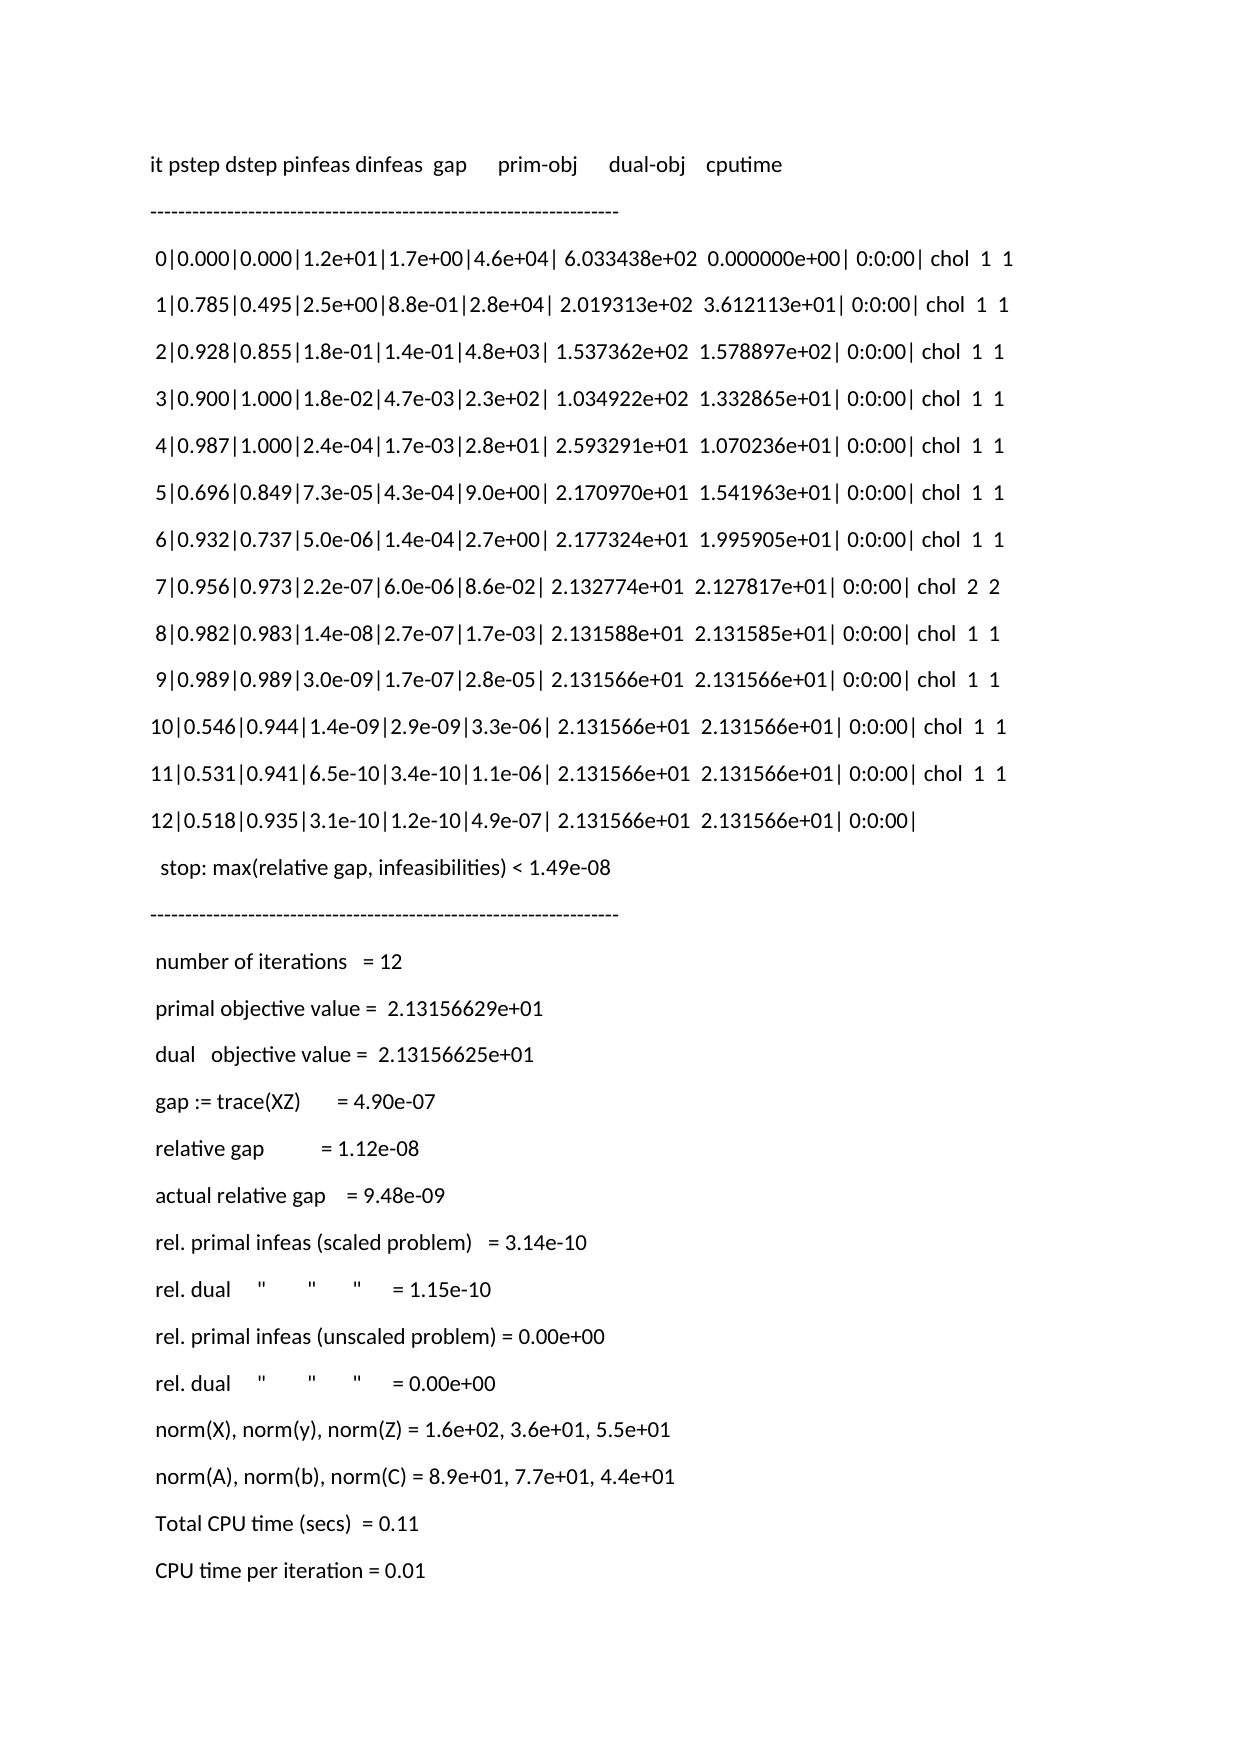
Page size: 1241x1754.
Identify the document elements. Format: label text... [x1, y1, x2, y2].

text 6|0.932|0.737|5.0e-06|1.4e-04|2.7e+00| 2.177324e+01 1.995905e+01| 0:0:00| chol 1 1 [150, 525, 1090, 553]
text relative gap = 1.12e-08 [150, 1134, 1090, 1162]
text 1|0.785|0.495|2.5e+00|8.8e-01|2.8e+04| 2.019313e+02 3.612113e+01| 0:0:00| chol 1 1 [150, 291, 1090, 319]
text rel. dual " " " = 0.00e+00 [150, 1369, 1090, 1397]
text rel. dual " " " = 1.15e-10 [150, 1275, 1090, 1303]
text norm(A), norm(b), norm(C) = 8.9e+01, 7.7e+01, 4.4e+01 [150, 1462, 1090, 1491]
text 8|0.982|0.983|1.4e-08|2.7e-07|1.7e-03| 2.131588e+01 2.131585e+01| 0:0:00| chol 1 1 [150, 619, 1090, 647]
text primal objective value = 2.13156629e+01 [150, 994, 1090, 1022]
text rel. primal infeas (scaled problem) = 3.14e-10 [150, 1228, 1090, 1256]
text actual relative gap = 9.48e-09 [150, 1181, 1090, 1209]
text 12|0.518|0.935|3.1e-10|1.2e-10|4.9e-07| 2.131566e+01 2.131566e+01| 0:0:00| [150, 806, 1090, 834]
text it pstep dstep pinfeas dinfeas gap prim-obj dual-obj cputime [150, 150, 1090, 178]
text ------------------------------------------------------------------- [150, 197, 1090, 225]
text 4|0.987|1.000|2.4e-04|1.7e-03|2.8e+01| 2.593291e+01 1.070236e+01| 0:0:00| chol 1 1 [150, 431, 1090, 459]
text norm(X), norm(y), norm(Z) = 1.6e+02, 3.6e+01, 5.5e+01 [150, 1416, 1090, 1444]
text 0|0.000|0.000|1.2e+01|1.7e+00|4.6e+04| 6.033438e+02 0.000000e+00| 0:0:00| chol 1 1 [150, 244, 1090, 272]
text CPU time per iteration = 0.01 [150, 1556, 1090, 1584]
text stop: max(relative gap, infeasibilities) < 1.49e-08 [150, 853, 1090, 881]
text 2|0.928|0.855|1.8e-01|1.4e-01|4.8e+03| 1.537362e+02 1.578897e+02| 0:0:00| chol 1 1 [150, 337, 1090, 366]
text 11|0.531|0.941|6.5e-10|3.4e-10|1.1e-06| 2.131566e+01 2.131566e+01| 0:0:00| chol 1 1 [150, 759, 1090, 787]
text 9|0.989|0.989|3.0e-09|1.7e-07|2.8e-05| 2.131566e+01 2.131566e+01| 0:0:00| chol 1 1 [150, 666, 1090, 694]
text 3|0.900|1.000|1.8e-02|4.7e-03|2.3e+02| 1.034922e+02 1.332865e+01| 0:0:00| chol 1 1 [150, 384, 1090, 412]
text ------------------------------------------------------------------- [150, 900, 1090, 928]
text 5|0.696|0.849|7.3e-05|4.3e-04|9.0e+00| 2.170970e+01 1.541963e+01| 0:0:00| chol 1 1 [150, 478, 1090, 506]
text dual objective value = 2.13156625e+01 [150, 1041, 1090, 1069]
text number of iterations = 12 [150, 947, 1090, 975]
text 7|0.956|0.973|2.2e-07|6.0e-06|8.6e-02| 2.132774e+01 2.127817e+01| 0:0:00| chol 2 2 [150, 572, 1090, 600]
text 10|0.546|0.944|1.4e-09|2.9e-09|3.3e-06| 2.131566e+01 2.131566e+01| 0:0:00| chol 1 1 [150, 712, 1090, 741]
text Total CPU time (secs) = 0.11 [150, 1509, 1090, 1537]
text gap := trace(XZ) = 4.90e-07 [150, 1087, 1090, 1116]
text rel. primal infeas (unscaled problem) = 0.00e+00 [150, 1322, 1090, 1350]
